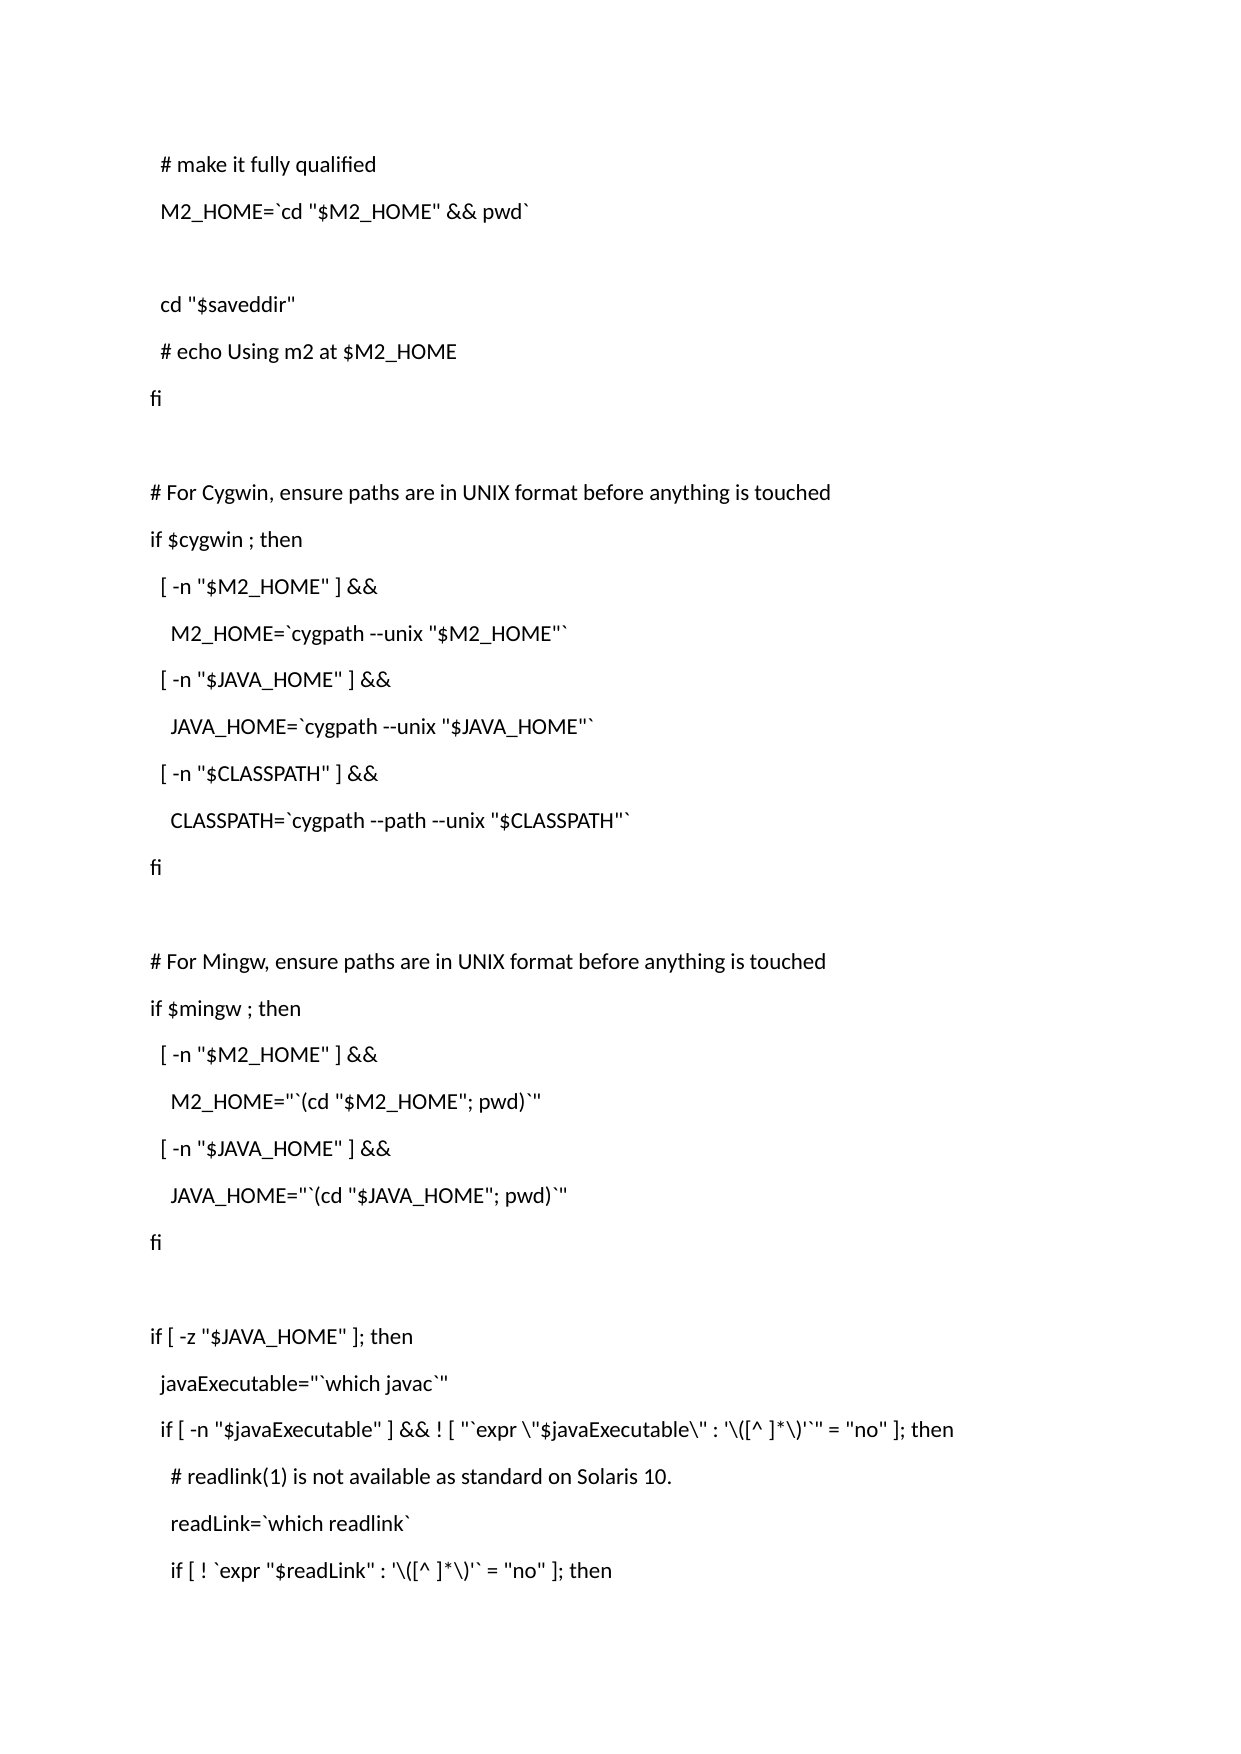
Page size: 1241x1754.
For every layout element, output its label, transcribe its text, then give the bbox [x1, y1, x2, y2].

text M2_HOME=`cygpath --unix "$M2_HOME"` [150, 619, 1090, 647]
text # make it fully qualified [150, 150, 1090, 178]
text JAVA_HOME="`(cd "$JAVA_HOME"; pwd)`" [150, 1181, 1090, 1209]
text if $mingw ; then [150, 994, 1090, 1022]
text [ -n "$M2_HOME" ] && [150, 1041, 1090, 1069]
text # readlink(1) is not available as standard on Solaris 10. [150, 1462, 1090, 1491]
text [ -n "$JAVA_HOME" ] && [150, 666, 1090, 694]
text CLASSPATH=`cygpath --path --unix "$CLASSPATH"` [150, 806, 1090, 834]
text javaExecutable="`which javac`" [150, 1369, 1090, 1397]
text if [ -n "$javaExecutable" ] && ! [ "`expr \"$javaExecutable\" : '\([^ ]*\)'`" = "no" ]; then [150, 1416, 1090, 1444]
text [ -n "$JAVA_HOME" ] && [150, 1134, 1090, 1162]
text [ -n "$CLASSPATH" ] && [150, 759, 1090, 787]
text fi [150, 853, 1090, 881]
text # For Mingw, ensure paths are in UNIX format before anything is touched [150, 947, 1090, 975]
text cd "$saveddir" [150, 291, 1090, 319]
text fi [150, 1228, 1090, 1256]
text readLink=`which readlink` [150, 1509, 1090, 1537]
text # For Cygwin, ensure paths are in UNIX format before anything is touched [150, 478, 1090, 506]
text M2_HOME="`(cd "$M2_HOME"; pwd)`" [150, 1087, 1090, 1116]
text fi [150, 384, 1090, 412]
text if [ ! `expr "$readLink" : '\([^ ]*\)'` = "no" ]; then [150, 1556, 1090, 1584]
text M2_HOME=`cd "$M2_HOME" && pwd` [150, 197, 1090, 225]
text [ -n "$M2_HOME" ] && [150, 572, 1090, 600]
text if $cygwin ; then [150, 525, 1090, 553]
text # echo Using m2 at $M2_HOME [150, 337, 1090, 366]
text if [ -z "$JAVA_HOME" ]; then [150, 1322, 1090, 1350]
text JAVA_HOME=`cygpath --unix "$JAVA_HOME"` [150, 712, 1090, 741]
